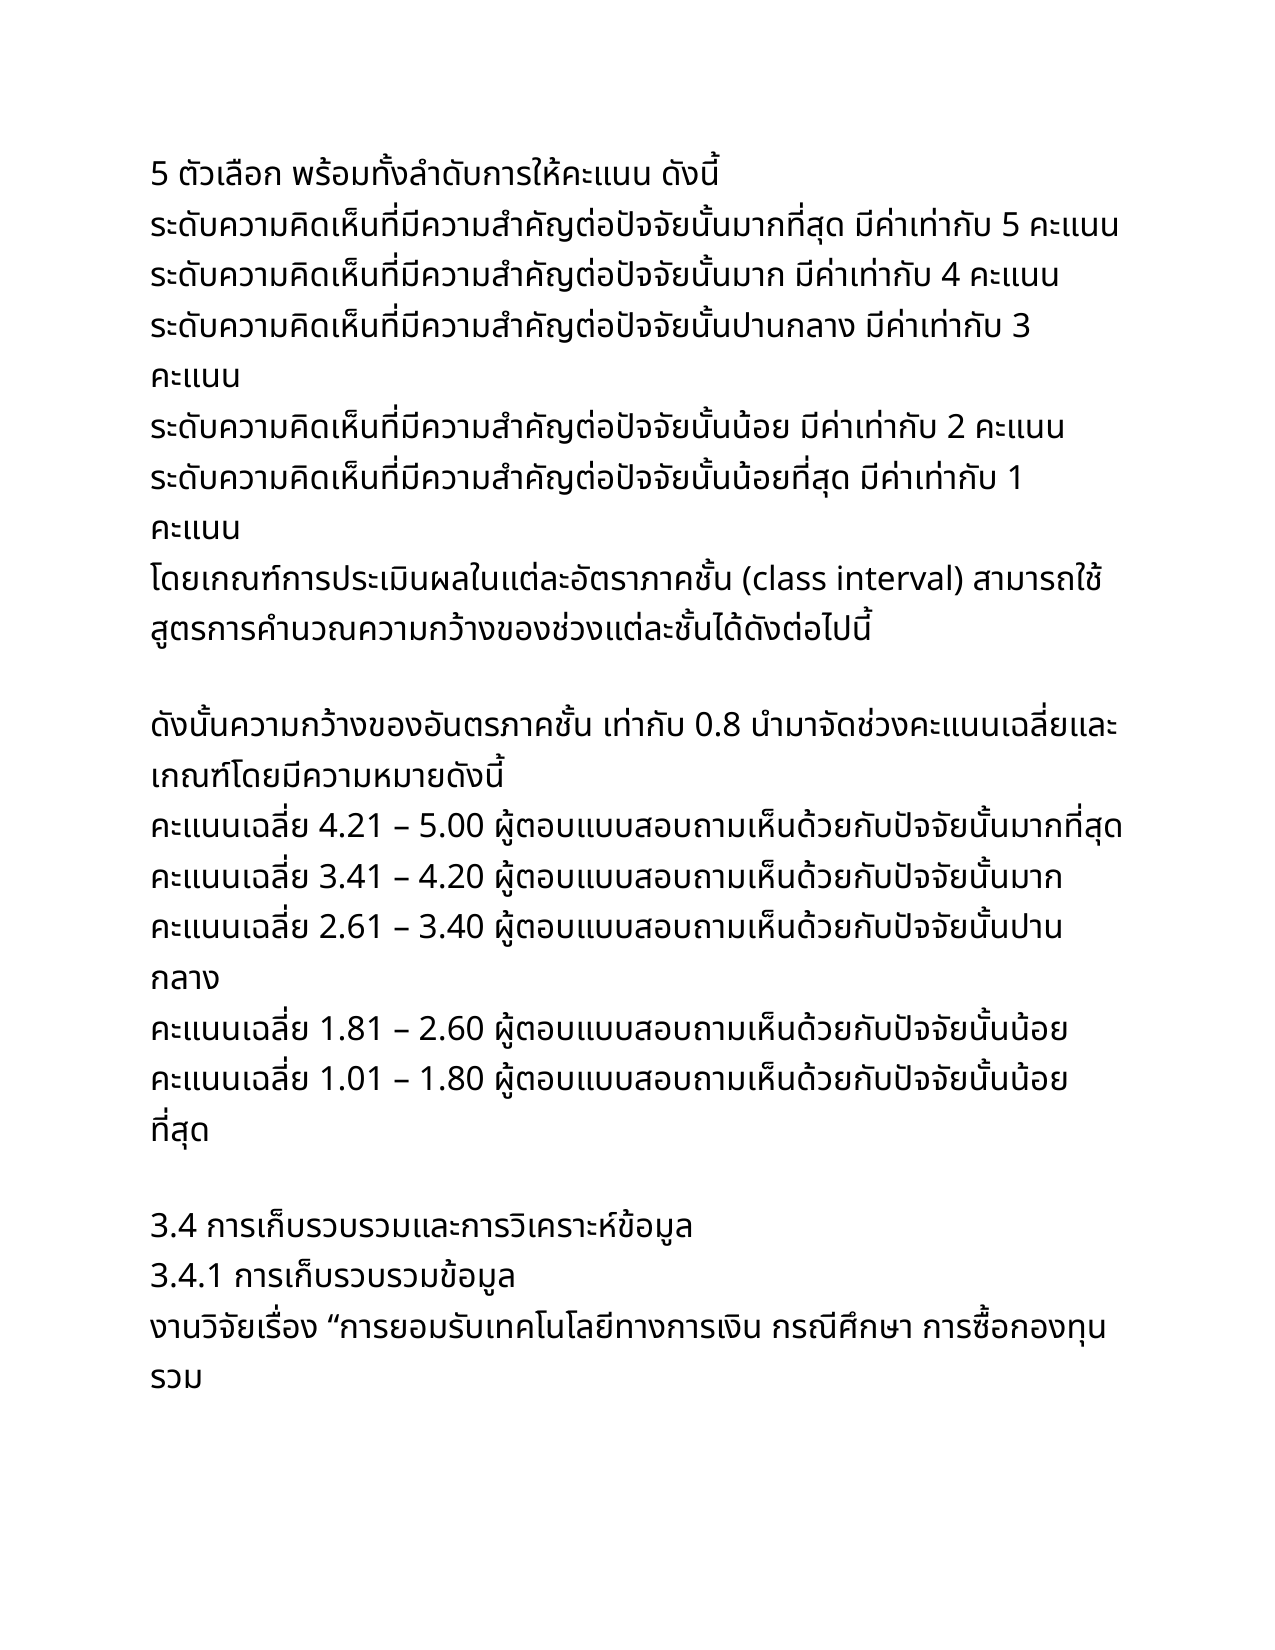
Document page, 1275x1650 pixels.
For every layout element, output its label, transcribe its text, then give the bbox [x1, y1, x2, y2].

text คะแนนเฉลี่ย 2.61 – 3.40 ผู้ตอบแบบสอบถามเห็นด้วยกับปัจจัยนั้นปานกลาง [150, 903, 1125, 1004]
text คะแนนเฉลี่ย 4.21 – 5.00 ผู้ตอบแบบสอบถามเห็นด้วยกับปัจจัยนั้นมากที่สุด [150, 802, 1125, 853]
text คะแนนเฉลี่ย 1.01 – 1.80 ผู้ตอบแบบสอบถามเห็นด้วยกับปัจจัยนั้นน้อยที่สุด [150, 1055, 1125, 1156]
text 3.4 การเก็บรวบรวมและการวิเคราะห์ข้อมูล [150, 1201, 1125, 1252]
text ระดับความคิดเห็นที่มีความสําคัญต่อปัจจัยนั้นน้อยที่สุด มีค่าเท่ากับ 1 คะแนน [150, 453, 1125, 554]
text เกณฑ์โดยมีความหมายดังนี้ [150, 752, 1125, 802]
text คะแนนเฉลี่ย 1.81 – 2.60 ผู้ตอบแบบสอบถามเห็นด้วยกับปัจจัยนั้นน้อย [150, 1004, 1125, 1055]
text ระดับความคิดเห็นที่มีความสําคัญต่อปัจจัยนั้นน้อย มีค่าเท่ากับ 2 คะแนน [150, 403, 1125, 453]
text ระดับความคิดเห็นที่มีความสําคัญต่อปัจจัยนั้นปานกลาง มีค่าเท่ากับ 3 คะแนน [150, 302, 1125, 403]
text สูตรการคํานวณความกว้างของช่วงแต่ละชั้นได้ดังต่อไปนี้ [150, 605, 1125, 656]
text ดังนั้นความกว้างของอันตรภาคชั้น เท่ากับ 0.8 นํามาจัดช่วงคะแนนเฉลี่ยและ [150, 701, 1125, 752]
text คะแนนเฉลี่ย 3.41 – 4.20 ผู้ตอบแบบสอบถามเห็นด้วยกับปัจจัยนั้นมาก [150, 853, 1125, 903]
text ระดับความคิดเห็นที่มีความสําคัญต่อปัจจัยนั้นมาก มีค่าเท่ากับ 4 คะแนน [150, 251, 1125, 302]
text 5 ตัวเลือก พร้อมทั้งลําดับการให้คะแนน ดังนี้ [150, 150, 1125, 201]
text โดยเกณฑ์การประเมินผลในแต่ละอัตราภาคชั้น (class interval) สามารถใช้ [150, 554, 1125, 605]
text 3.4.1 การเก็บรวบรวมข้อมูล [150, 1252, 1125, 1303]
text งานวิจัยเรื่อง “การยอมรับเทคโนโลยีทางการเงิน กรณีศึกษา การซื้อกองทุนรวม [150, 1303, 1125, 1403]
text ระดับความคิดเห็นที่มีความสําคัญต่อปัจจัยนั้นมากที่สุด มีค่าเท่ากับ 5 คะแนน [150, 201, 1125, 251]
